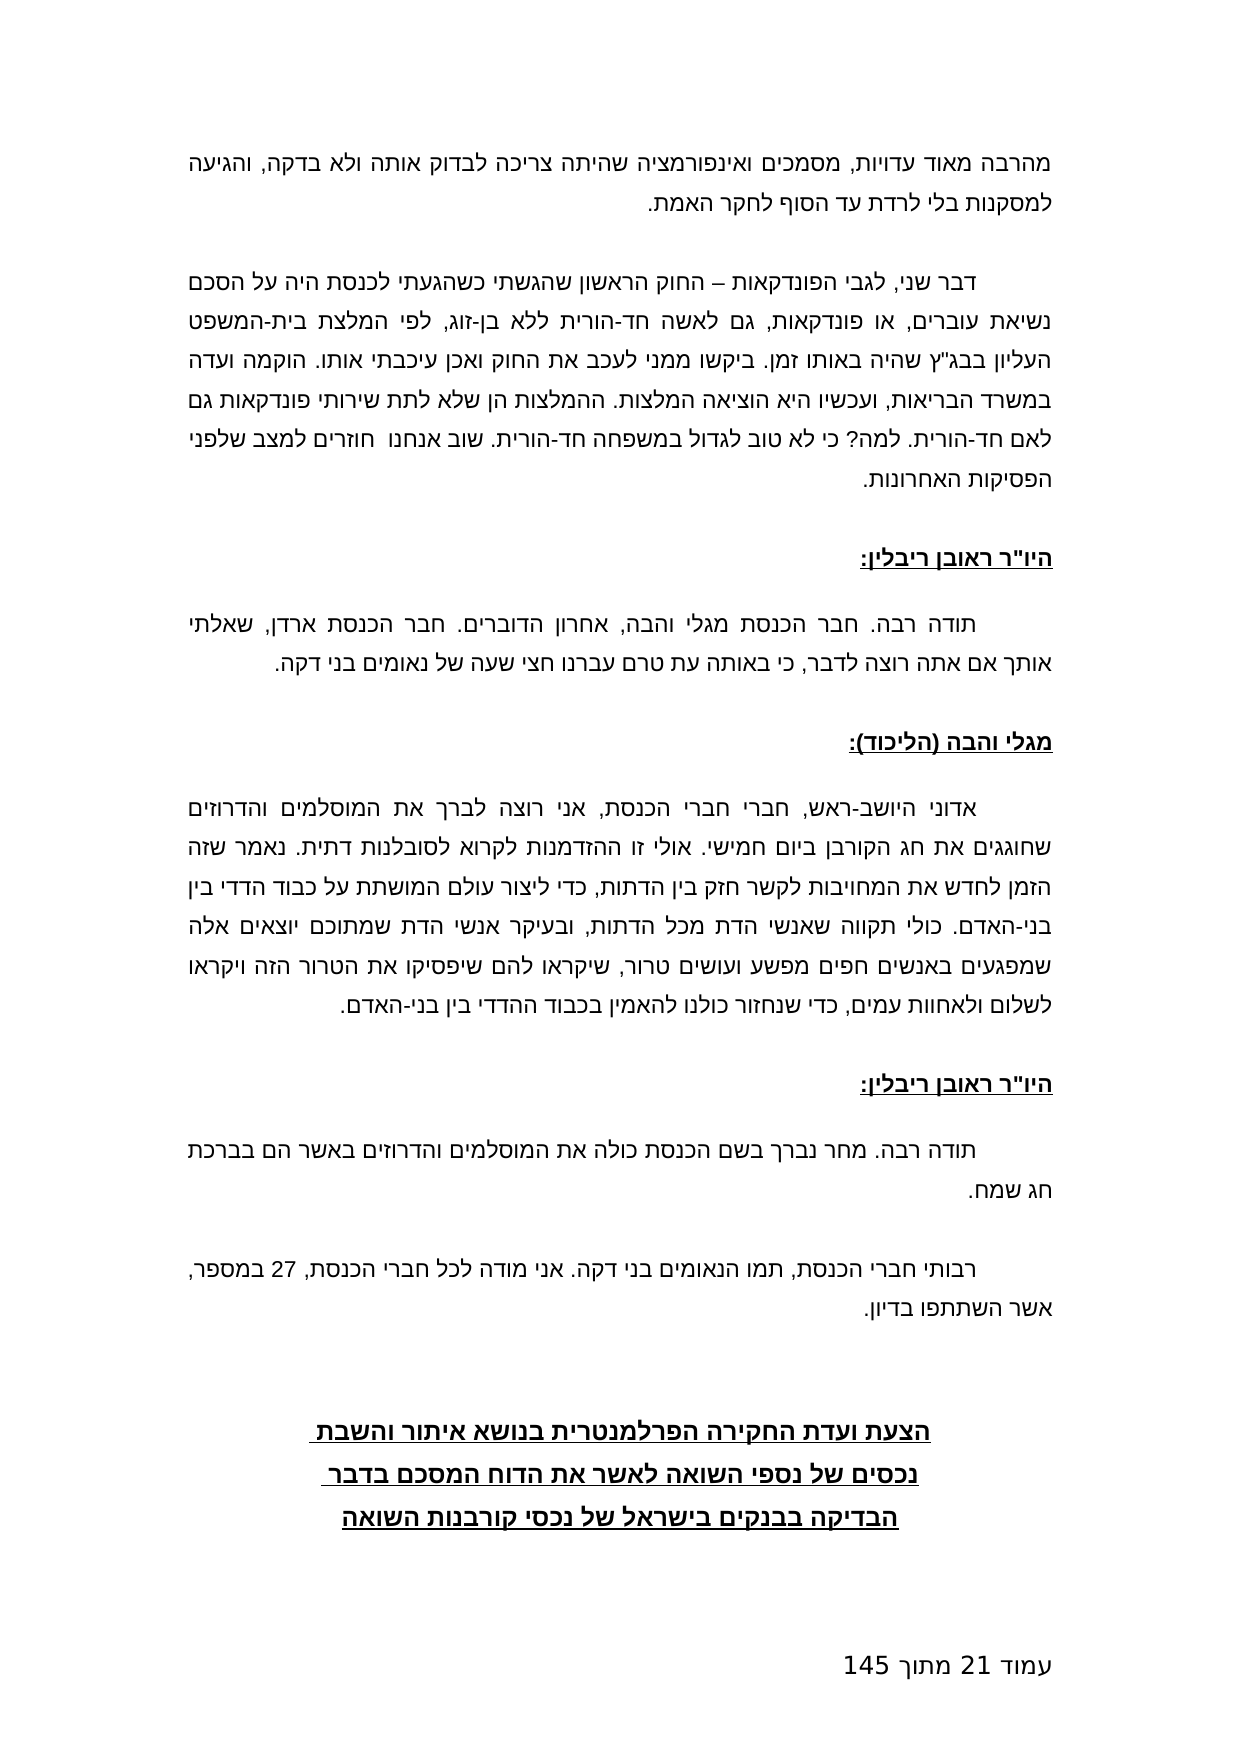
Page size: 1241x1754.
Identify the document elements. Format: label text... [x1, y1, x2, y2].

text הצעת ועדת החקירה הפרלמנטרית בנושא איתור והשבת נכסים של נספי השואה לאשר את הדוח המסכם בדבר הבדיקה בבנקים בישראל של נכסי קורבנות השואה [187, 1417, 1053, 1532]
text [187, 150, 1053, 216]
text תודה רבה. חבר הכנסת מגלי והבה, אחרון הדוברים. חבר הכנסת ארדן, שאלתי אותך אם אתה רוצה לדבר, כי באותה עת טרם עברנו חצי שעה של נאומים בני דקה. [187, 611, 1053, 676]
text היו"ר ראובן ריבלין: [187, 1071, 1053, 1098]
text רבותי חברי הכנסת, תמו הנאומים בני דקה. אני מודה לכל חברי הכנסת, 27 במספר, אשר השתתפו בדיון. [187, 1256, 1053, 1321]
text היו"ר ראובן ריבלין: [187, 545, 1053, 571]
text דבר שני, לגבי הפונדקאות – החוק הראשון שהגשתי כשהגעתי לכנסת היה על הסכם נשיאת עוברים, או פונדקאות, גם לאשה חד-הורית ללא בן-זוג, לפי המלצת בית-המשפט העליון בבג"ץ שהיה באותו זמן. ביקשו ממני לעכב את החוק ואכן עיכבתי אותו. הוקמה ועדה במשרד הבריאות, ועכשיו היא הוציאה המלצות. ההמלצות הן שלא לתת שירותי פונדקאות גם לאם חד-הורית. למה? כי לא טוב לגדול במשפחה חד-הורית. שוב אנחנו חוזרים למצב שלפני הפסיקות האחרונות. [187, 268, 1053, 492]
text תודה רבה. מחר נברך בשם הכנסת כולה את המוסלמים והדרוזים באשר הם בברכת חג שמח. [187, 1137, 1053, 1203]
text אדוני היושב-ראש, חברי חברי הכנסת, אני רוצה לברך את המוסלמים והדרוזים שחוגגים את חג הקורבן ביום חמישי. אולי זו ההזדמנות לקרוא לסובלנות דתית. נאמר שזה הזמן לחדש את המחויבות לקשר חזק בין הדתות, כדי ליצור עולם המושתת על כבוד הדדי בין בני-האדם. כולי תקווה שאנשי הדת מכל הדתות, ובעיקר אנשי הדת שמתוכם יוצאים אלה שמפגעים באנשים חפים מפשע ועושים טרור, שיקראו להם שיפסיקו את הטרור הזה ויקראו לשלום ולאחוות עמים, כדי שנחזור כולנו להאמין בכבוד ההדדי בין בני-האדם. [187, 795, 1053, 1019]
text מגלי והבה (הליכוד): [187, 729, 1053, 755]
